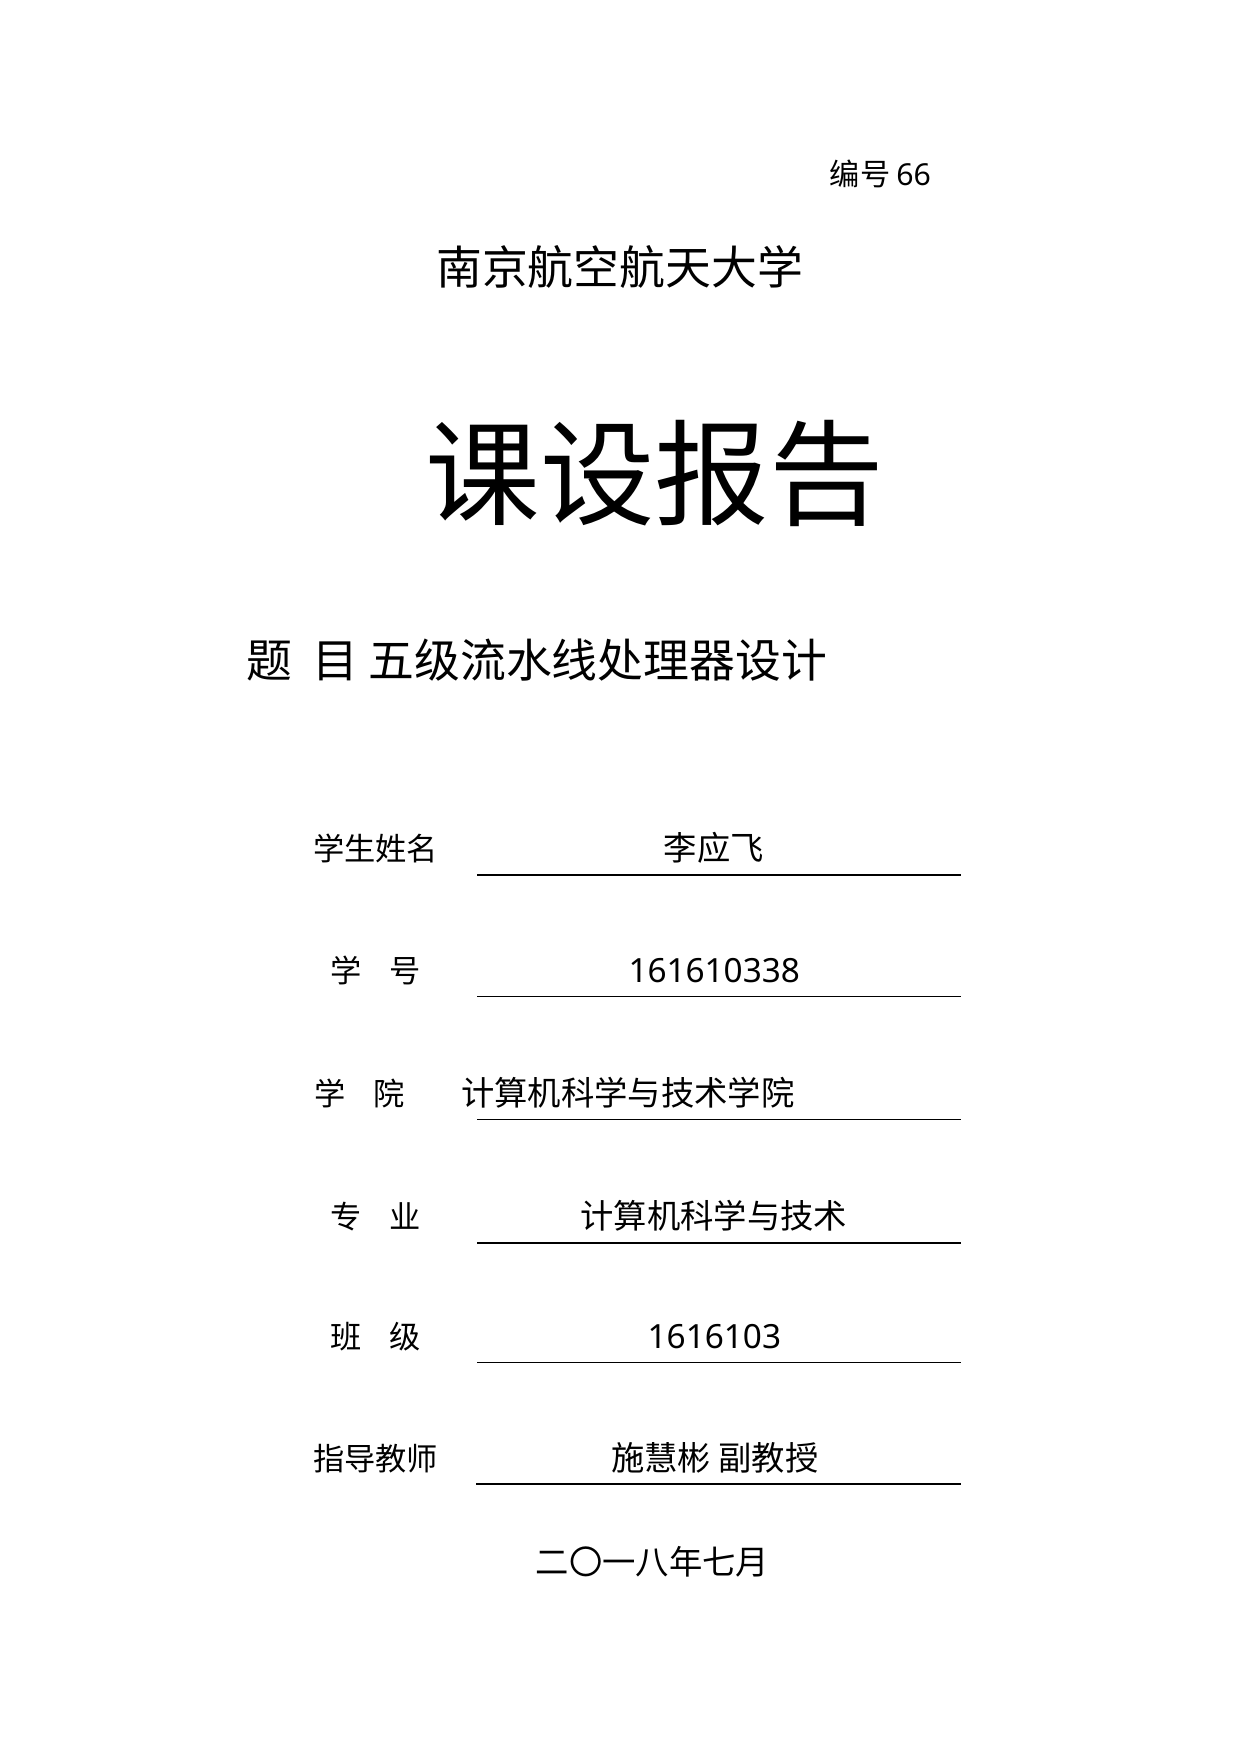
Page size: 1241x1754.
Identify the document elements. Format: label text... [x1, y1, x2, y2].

text 南京航空航天大学 [269, 231, 969, 298]
text 题 目 五级流水线处理器设计 [246, 624, 969, 691]
text 专 业 计算机科学与技术 [188, 1190, 969, 1238]
text 二〇一八年七月 [326, 1536, 969, 1584]
text 指导教师 施慧彬 副教授 [188, 1431, 969, 1480]
text 学生姓名 李应飞 [188, 821, 969, 870]
text 学 院 计算机科学与技术学院 [314, 1067, 969, 1115]
text 班 级 1616103 [188, 1312, 969, 1358]
text 编号66 [188, 150, 931, 194]
text 学 号 161610338 [188, 946, 969, 992]
text 课设报告 [339, 384, 969, 549]
